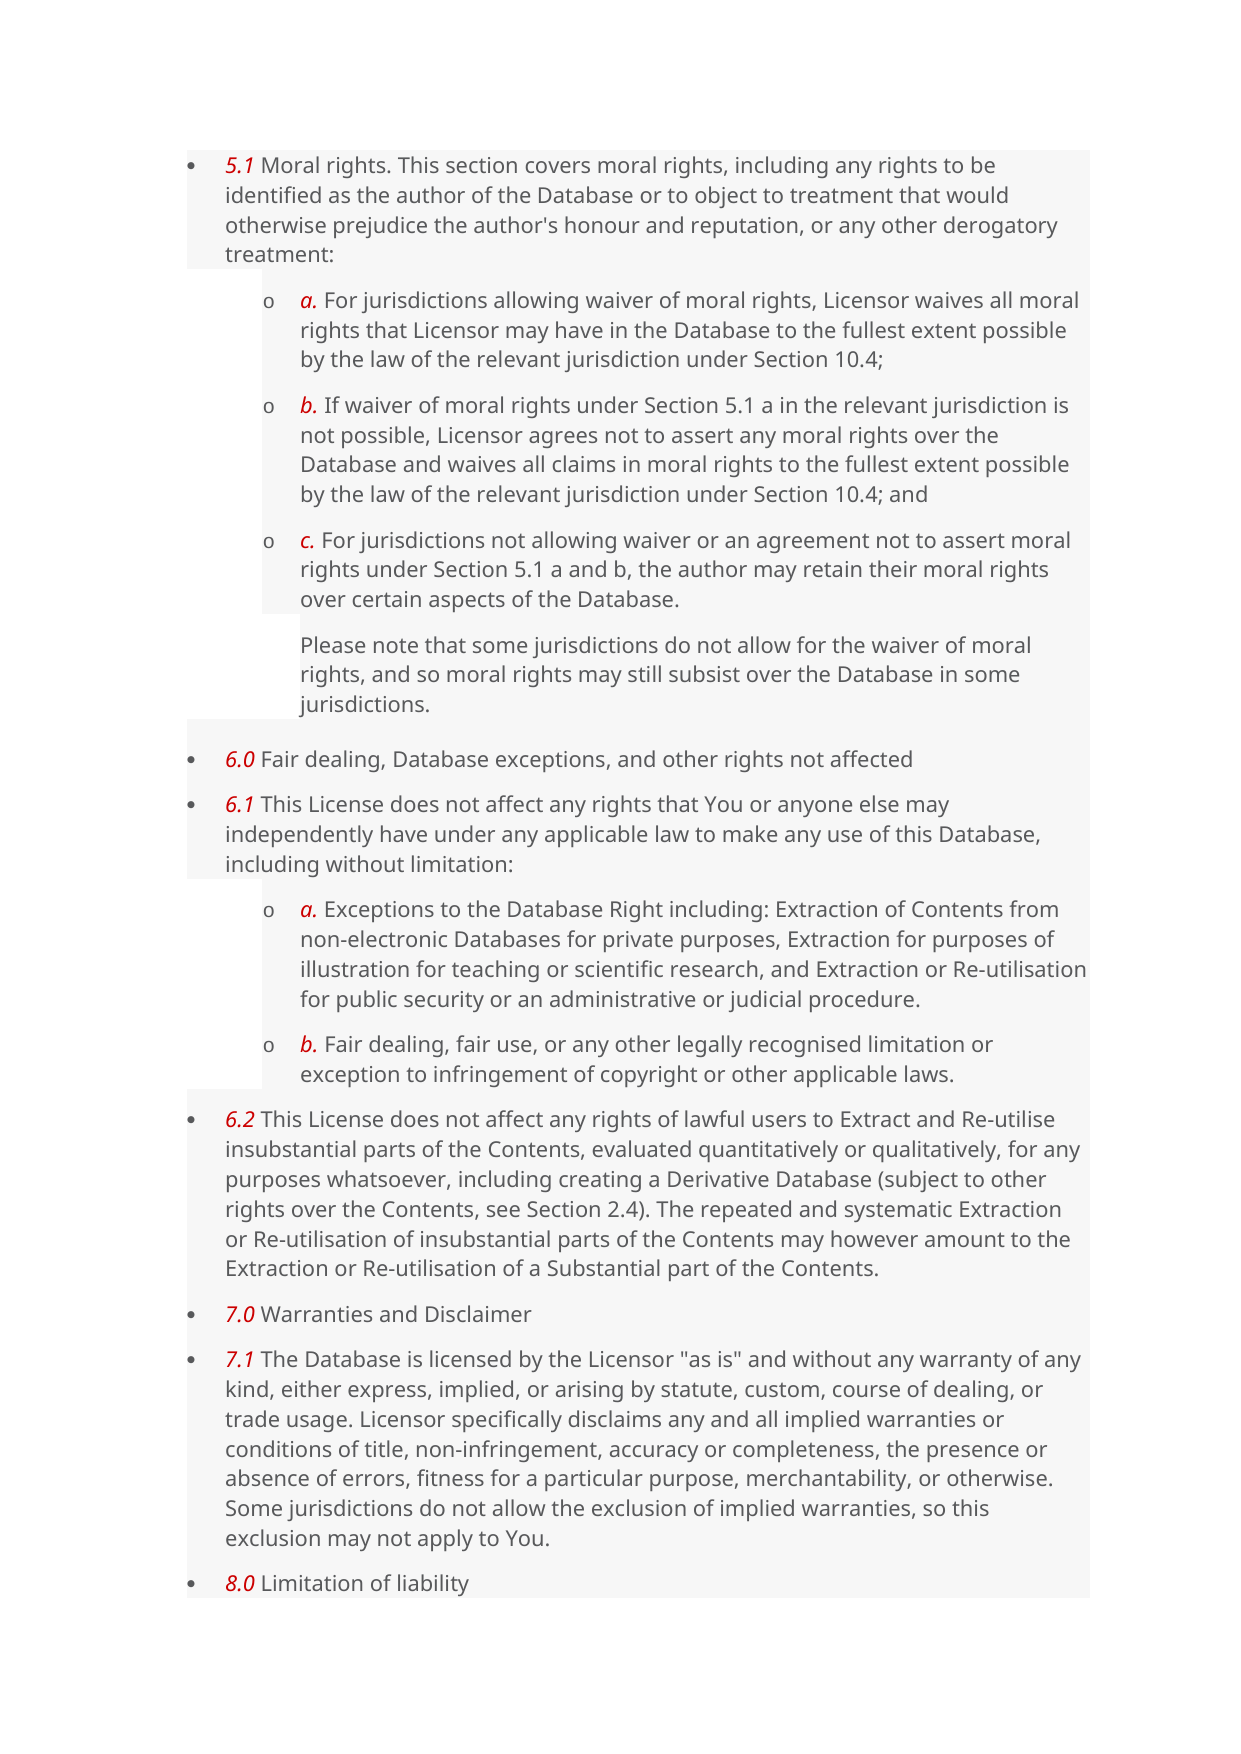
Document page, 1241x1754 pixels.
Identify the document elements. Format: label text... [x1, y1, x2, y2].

text Please note that some jurisdictions do not allow for the waiver of moral rights, and so moral rights may still subsist over the Database in some jurisdictions. [300, 629, 1090, 719]
list 7.0 Warranties and Disclaimer [187, 1299, 1090, 1328]
list 5.1 Moral rights. This section covers moral rights, including any rights to be identified as the author of the Database or to object to treatment that would otherwise prejudice the author's honour and reputation, or any other derogatory treatment: [187, 150, 1090, 269]
list c. For jurisdictions not allowing waiver or an agreement not to assert moral rights under Section 5.1 a and b, the author may retain their moral rights over certain aspects of the Database. [262, 524, 1090, 614]
list 6.2 This License does not affect any rights of lawful users to Extract and Re-utilise insubstantial parts of the Contents, evaluated quantitatively or qualitatively, for any purposes whatsoever, including creating a Derivative Database (subject to other rights over the Contents, see Section 2.4). The repeated and systematic Extraction or Re-utilisation of insubstantial parts of the Contents may however amount to the Extraction or Re-utilisation of a Substantial part of the Contents. [187, 1104, 1090, 1283]
list 7.1 The Database is licensed by the Licensor "as is" and without any warranty of any kind, either express, implied, or arising by statute, custom, course of dealing, or trade usage. Licensor specifically disclaims any and all implied warranties or conditions of title, non-infringement, accuracy or completeness, the presence or absence of errors, fitness for a particular purpose, merchantability, or otherwise. Some jurisdictions do not allow the exclusion of implied warranties, so this exclusion may not apply to You. [187, 1344, 1090, 1553]
list 6.0 Fair dealing, Database exceptions, and other rights not affected [187, 744, 1090, 774]
list a. Exceptions to the Database Right including: Extraction of Contents from non-electronic Databases for private purposes, Extraction for purposes of illustration for teaching or scientific research, and Extraction or Re-utilisation for public security or an administrative or judicial procedure. [262, 894, 1090, 1013]
list 6.1 This License does not affect any rights that You or anyone else may independently have under any applicable law to make any use of this Database, including without limitation: [187, 789, 1090, 879]
list a. For jurisdictions allowing waiver of moral rights, Licensor waives all moral rights that Licensor may have in the Database to the fullest extent possible by the law of the relevant jurisdiction under Section 10.4; [262, 285, 1090, 374]
list b. If waiver of moral rights under Section 5.1 a in the relevant jurisdiction is not possible, Licensor agrees not to assert any moral rights over the Database and waives all claims in moral rights to the fullest extent possible by the law of the relevant jurisdiction under Section 10.4; and [262, 390, 1090, 509]
list 8.0 Limitation of liability [187, 1568, 1090, 1598]
list b. Fair dealing, fair use, or any other legally recognised limitation or exception to infringement of copyright or other applicable laws. [262, 1029, 1090, 1089]
